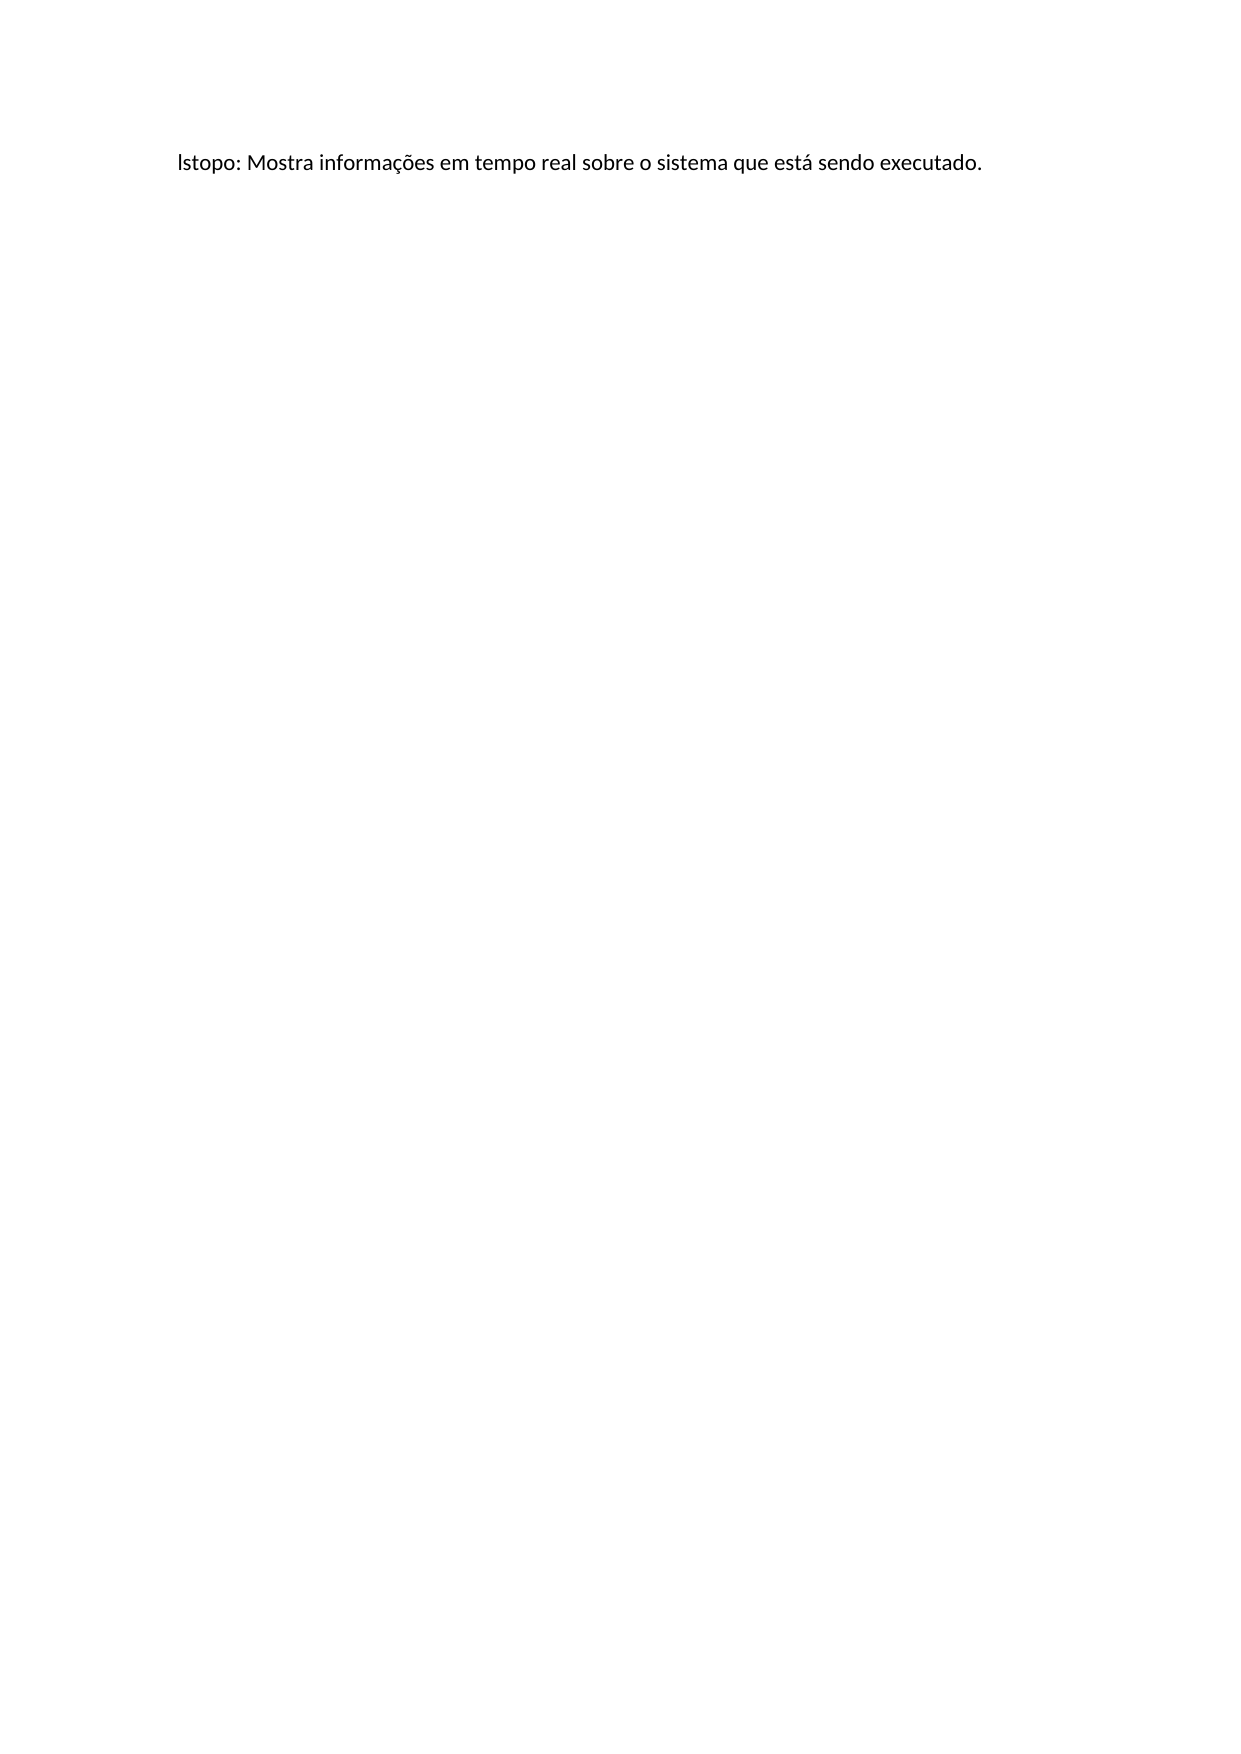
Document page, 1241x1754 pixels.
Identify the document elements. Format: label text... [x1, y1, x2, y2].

text lstopo: Mostra informações em tempo real sobre o sistema que está sendo executado. [177, 148, 1063, 176]
